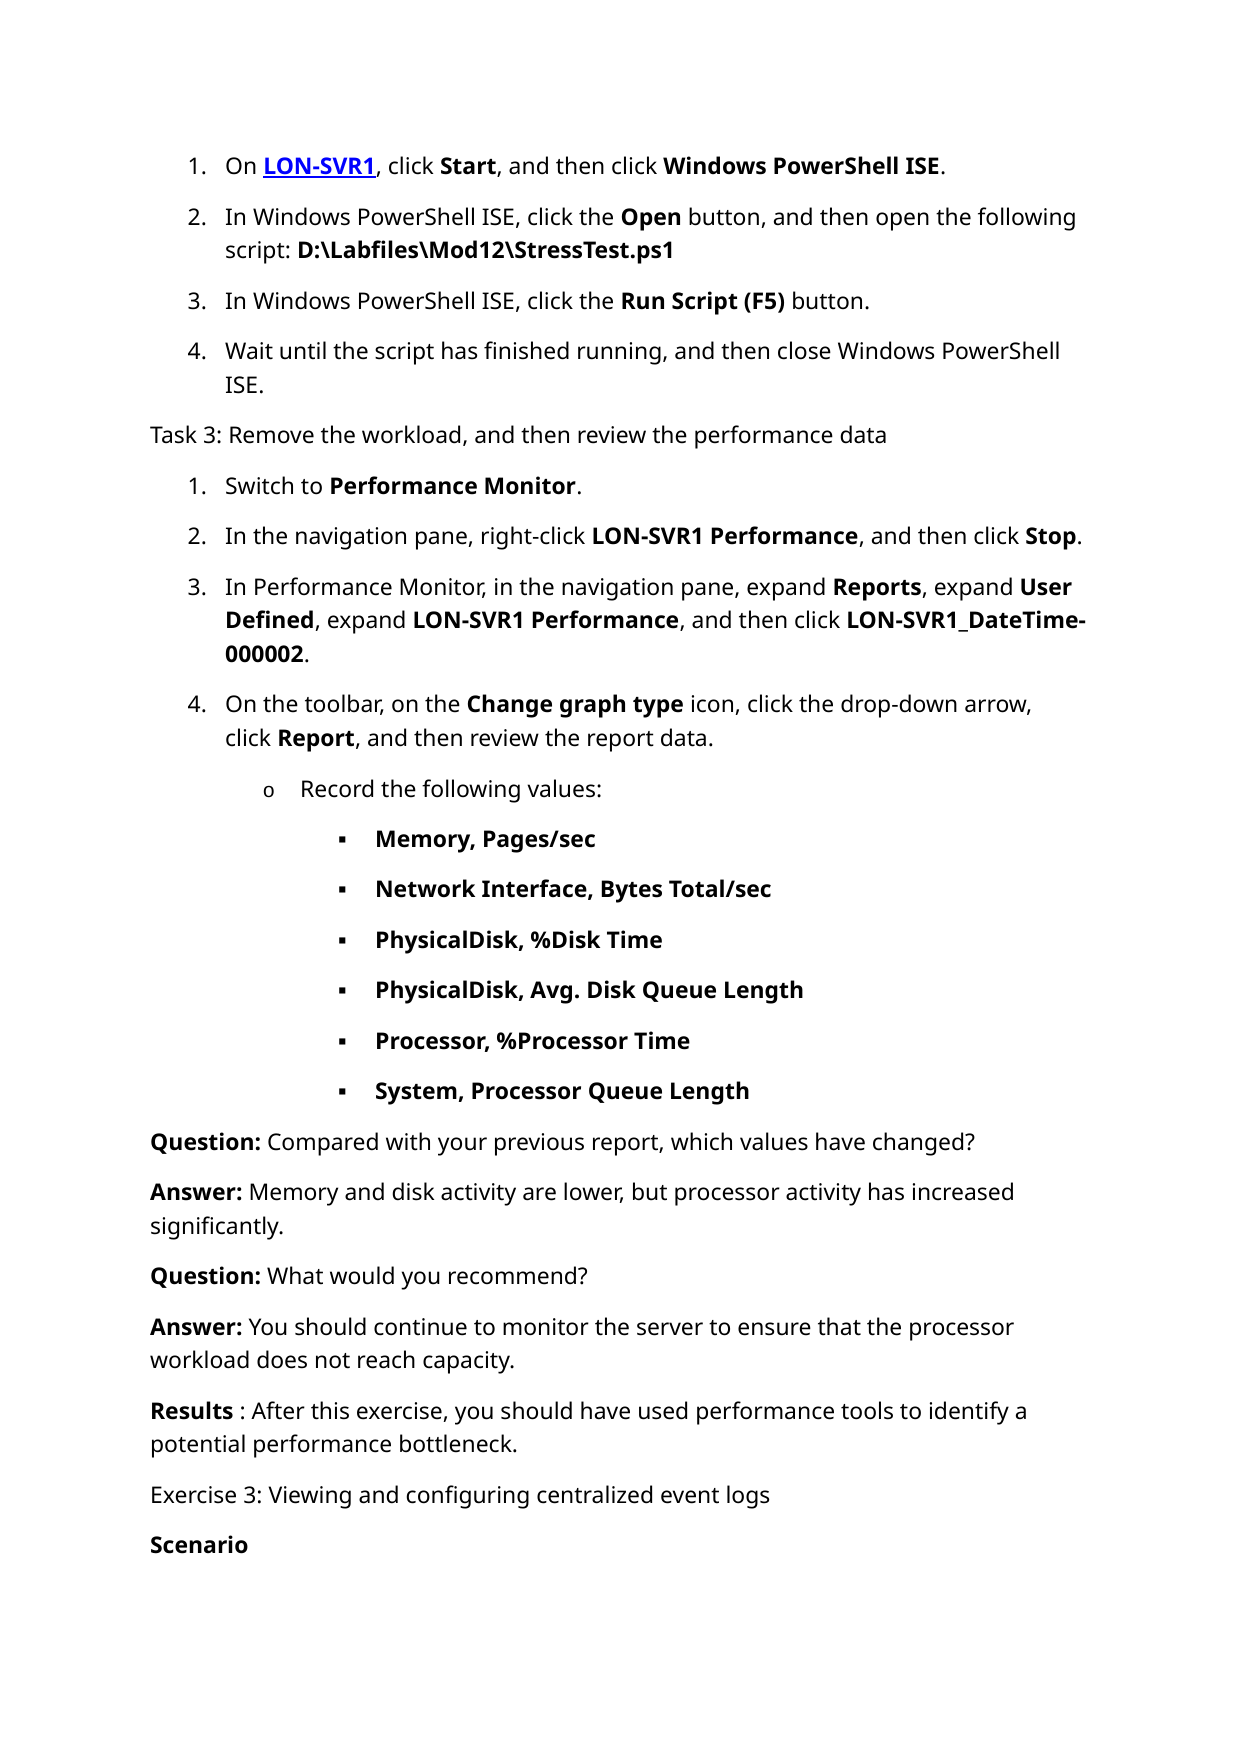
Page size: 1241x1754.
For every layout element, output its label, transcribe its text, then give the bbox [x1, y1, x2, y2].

text Question: Compared with your previous report, which values have changed? [150, 1125, 1090, 1157]
text Task 3: Remove the workload, and then review the performance data [150, 419, 1090, 450]
text Answer: Memory and disk activity are lower, but processor activity has increased significantly. [150, 1176, 1090, 1241]
list Network Interface, Bytes Total/sec [337, 873, 1090, 904]
text Results : After this exercise, you should have used performance tools to identify a potential performance bottleneck. [150, 1394, 1090, 1459]
text Question: What would you recommend? [150, 1260, 1090, 1291]
list Wait until the script has finished running, and then close Windows PowerShell ISE. [187, 335, 1090, 400]
list In Performance Monitor, in the navigation pane, expand Reports, expand User Defined, expand LON-SVR1 Performance, and then click LON-SVR1_DateTime-000002. [187, 570, 1090, 669]
list Processor, %Processor Time [337, 1024, 1090, 1056]
list In Windows PowerShell ISE, click the Run Script (F5) button. [187, 284, 1090, 316]
list System, Processor Queue Length [337, 1075, 1090, 1106]
list Memory, Pages/sec [337, 823, 1090, 854]
text Scenario [150, 1529, 1090, 1560]
text Answer: You should continue to monitor the server to ensure that the processor workload does not reach capacity. [150, 1310, 1090, 1375]
list Record the following values: [262, 772, 1090, 804]
list On LON-SVR1, click Start, and then click Windows PowerShell ISE. [187, 150, 1090, 181]
list Switch to Performance Monitor. [187, 469, 1090, 501]
list In Windows PowerShell ISE, click the Open button, and then open the following script: D:\Labfiles\Mod12\StressTest.ps1 [187, 200, 1090, 265]
list PhysicalDisk, Avg. Disk Queue Length [337, 974, 1090, 1005]
text Exercise 3: Viewing and configuring centralized event logs [150, 1479, 1090, 1510]
list In the navigation pane, right-click LON-SVR1 Performance, and then click Stop. [187, 520, 1090, 551]
list On the toolbar, on the Change graph type icon, click the drop-down arrow, click Report, and then review the report data. [187, 688, 1090, 753]
list PhysicalDisk, %Disk Time [337, 924, 1090, 955]
